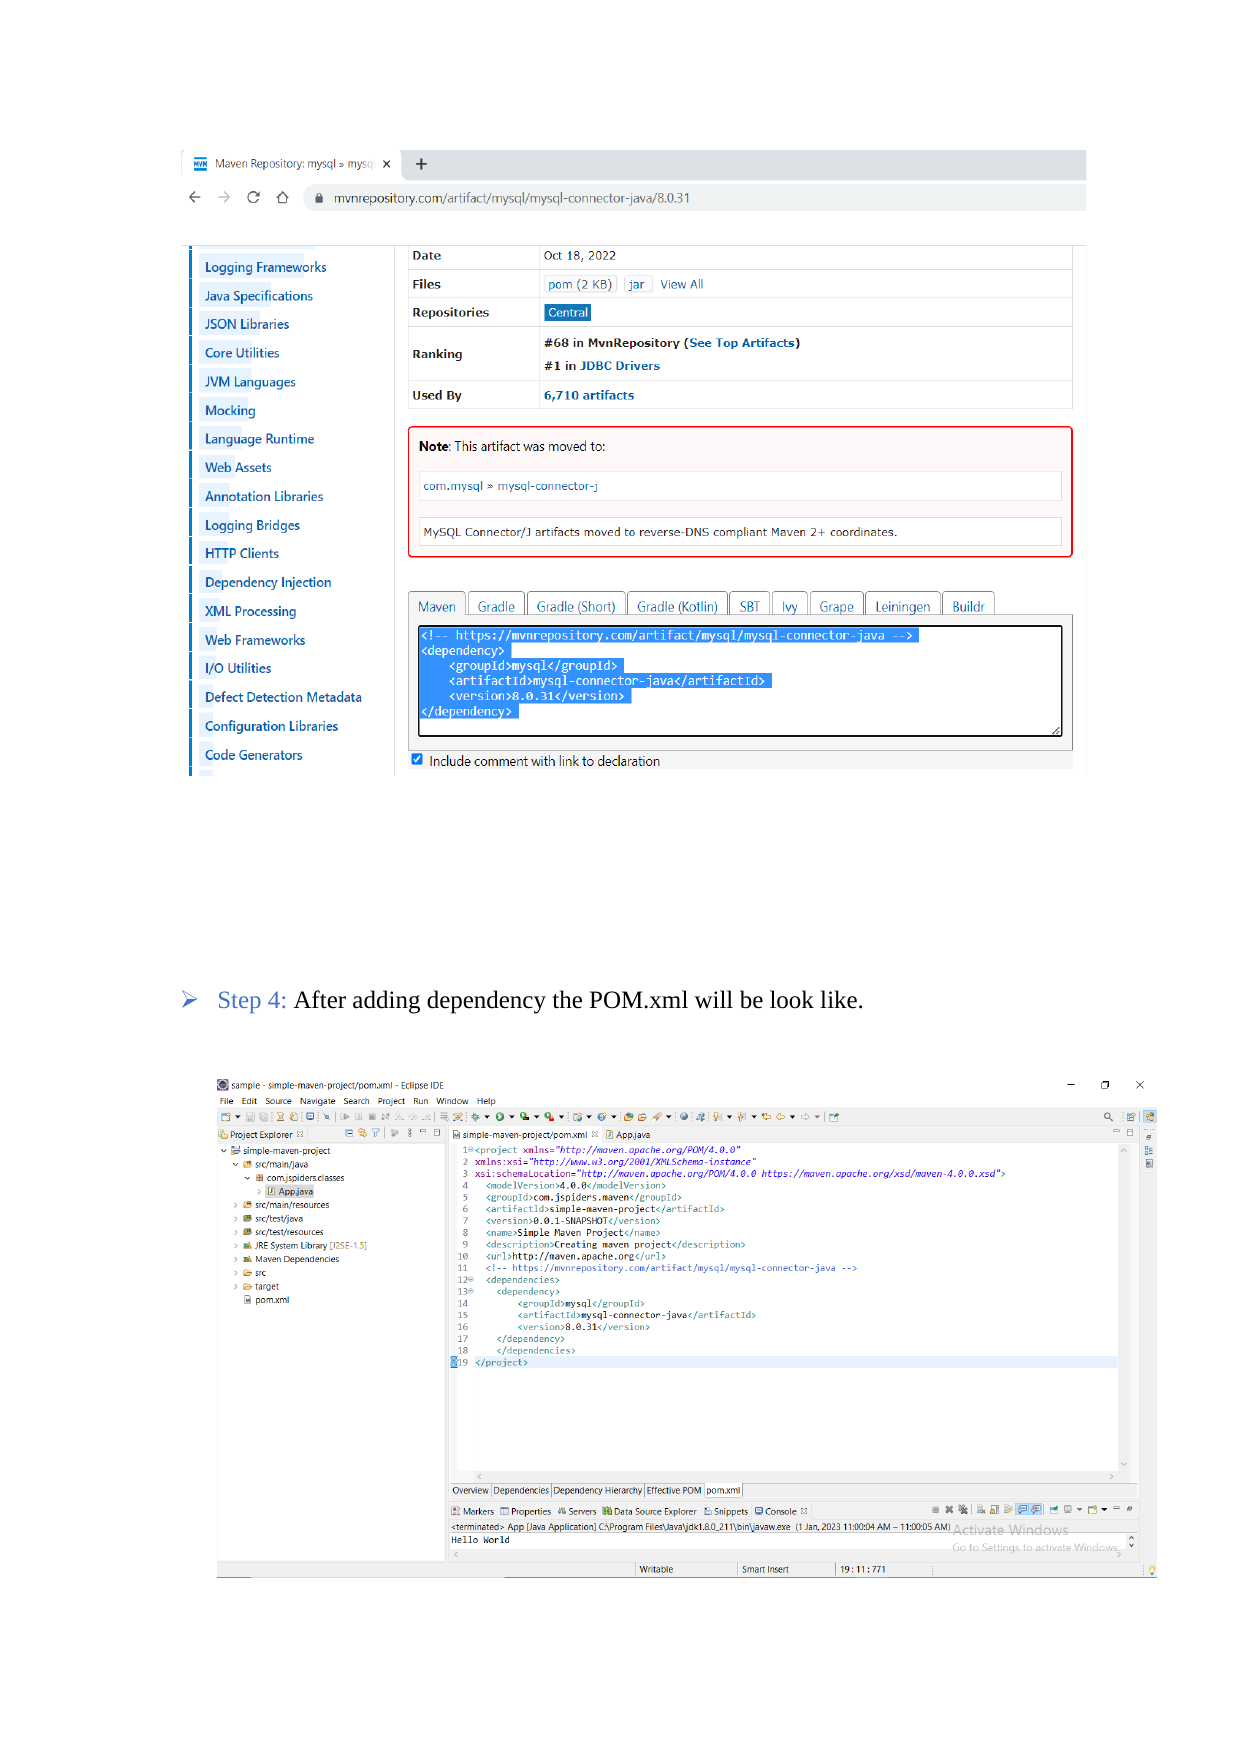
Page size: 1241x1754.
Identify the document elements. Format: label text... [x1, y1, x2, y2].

list Step 4: After adding dependency the POM.xml will be look like. [179, 985, 1090, 1014]
